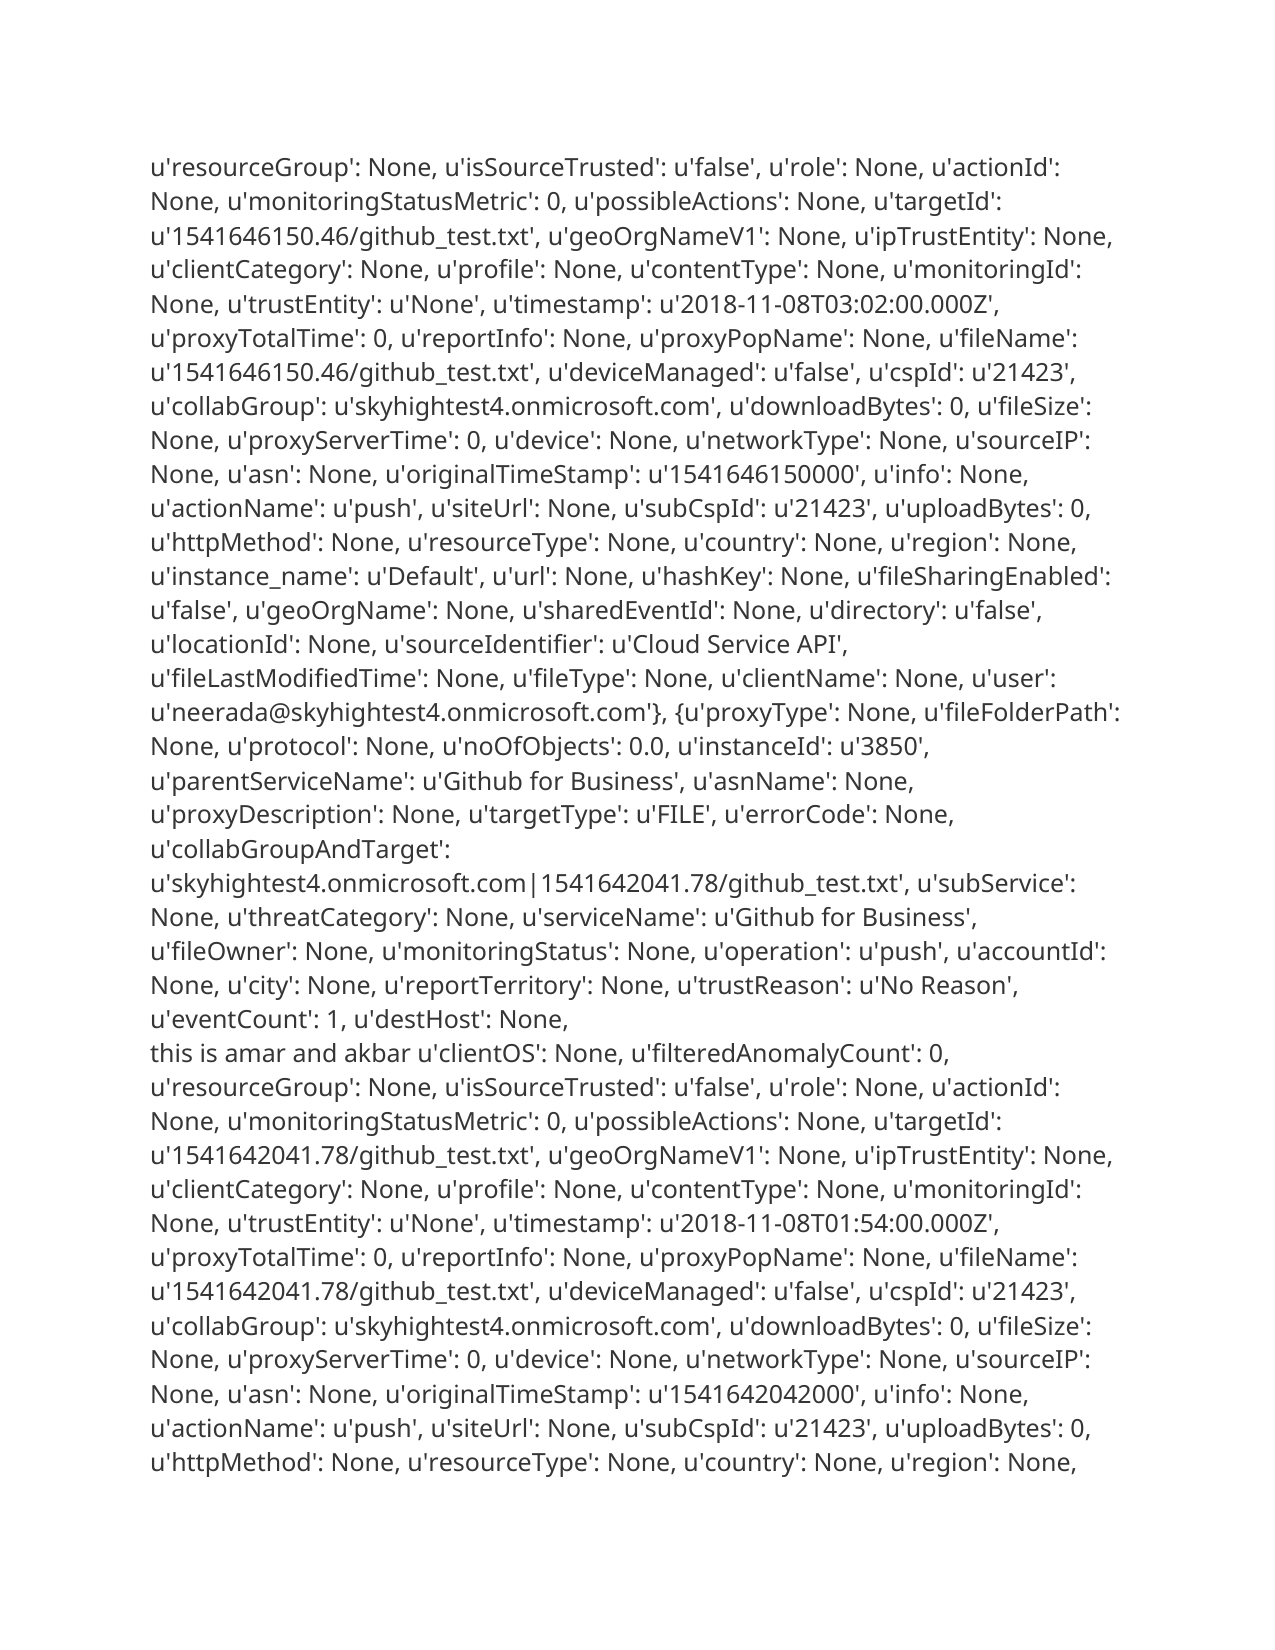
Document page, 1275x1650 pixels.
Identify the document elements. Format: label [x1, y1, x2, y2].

text [150, 1036, 1125, 1478]
text [150, 150, 1125, 1036]
